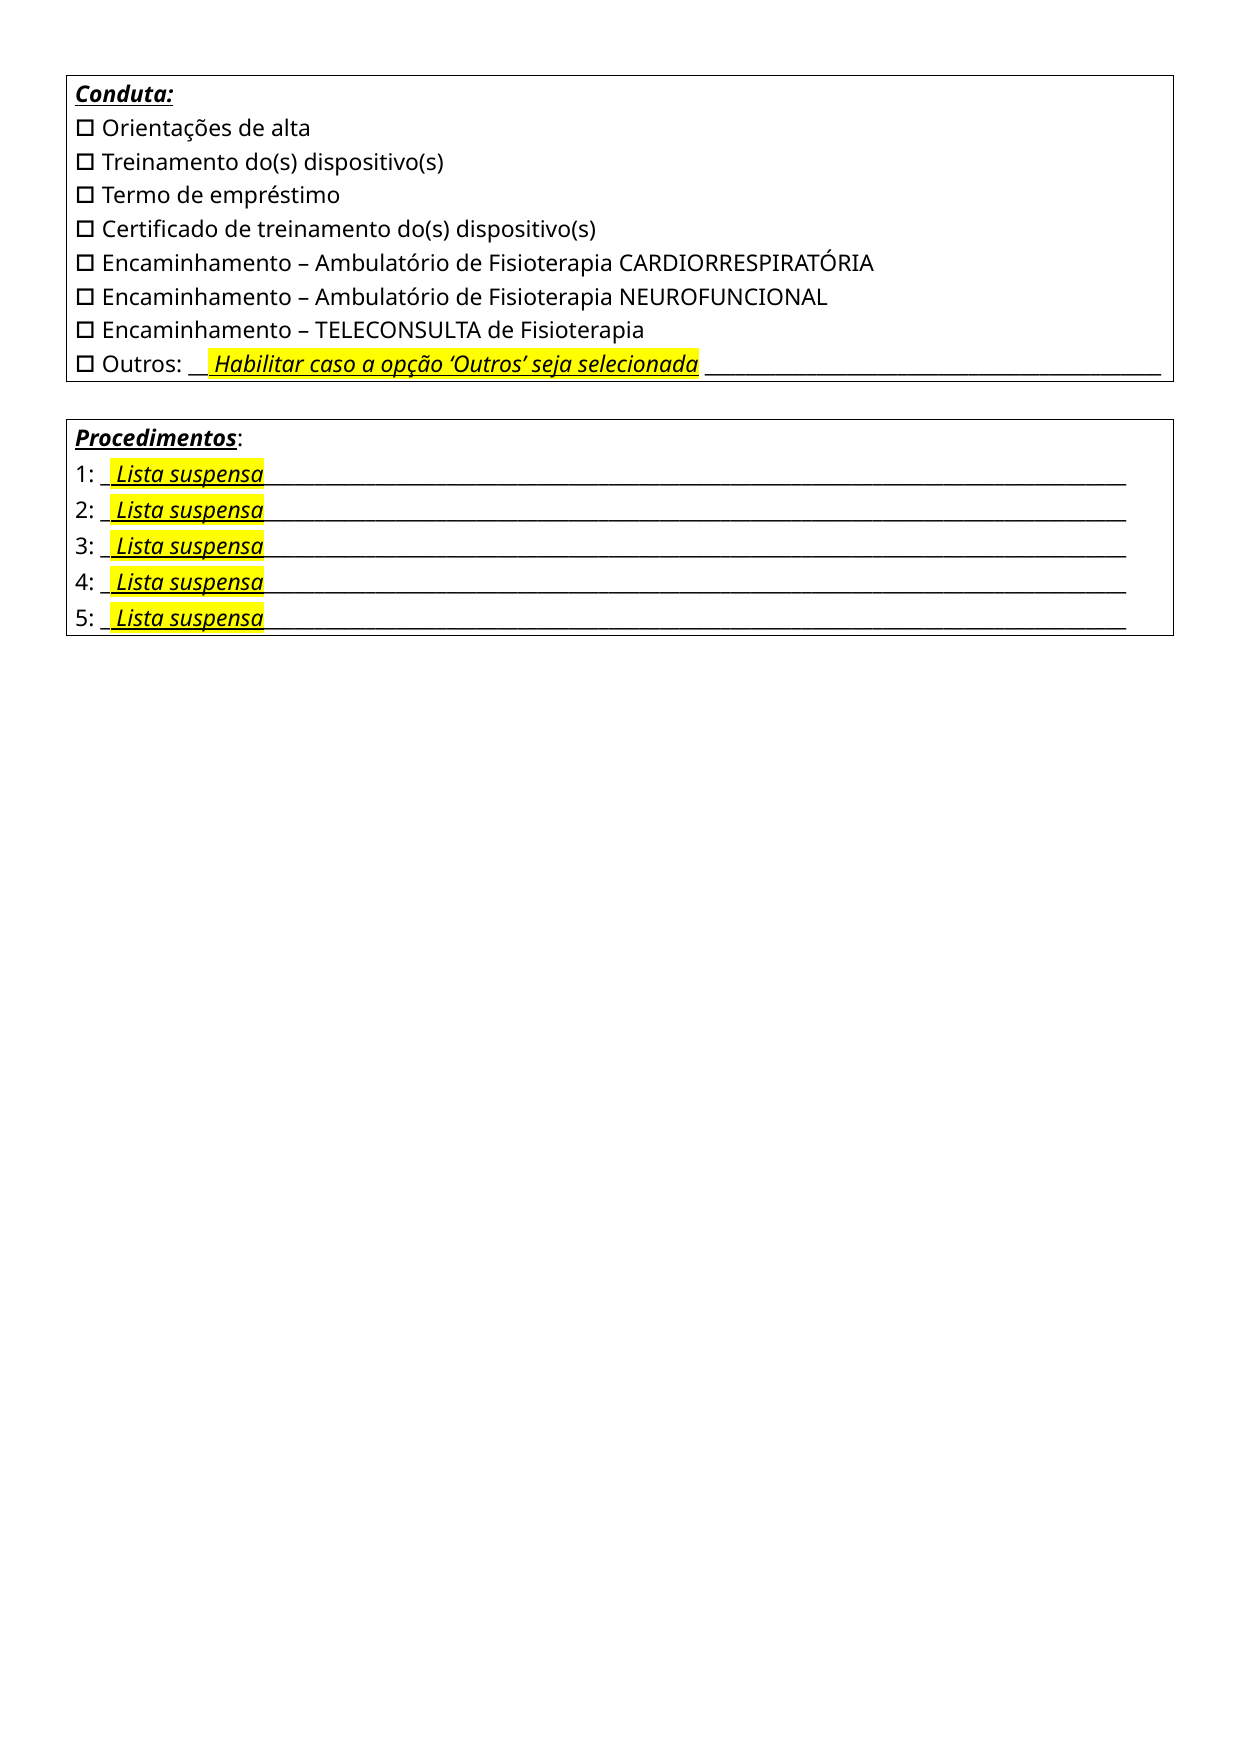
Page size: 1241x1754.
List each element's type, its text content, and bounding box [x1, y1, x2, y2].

text 5: _ Lista suspensa_____________________________________________________________________________________ [67, 598, 1173, 635]
text 3: _ Lista suspensa_____________________________________________________________________________________ [67, 527, 1173, 561]
text Treinamento do(s) dispositivo(s) [67, 142, 1173, 176]
text 1: _ Lista suspensa_____________________________________________________________________________________ [67, 455, 1173, 489]
text Certificado de treinamento do(s) dispositivo(s) [67, 210, 1173, 244]
text Encaminhamento – Ambulatório de Fisioterapia NEUROFUNCIONAL [67, 277, 1173, 311]
text Conduta: [67, 76, 1173, 109]
text Encaminhamento – TELECONSULTA de Fisioterapia [67, 311, 1173, 345]
text Procedimentos: [67, 420, 1173, 453]
text 2: _ Lista suspensa_____________________________________________________________________________________ [67, 491, 1173, 525]
text 4: _ Lista suspensa_____________________________________________________________________________________ [67, 562, 1173, 597]
text Encaminhamento – Ambulatório de Fisioterapia CARDIORRESPIRATÓRIA [67, 244, 1173, 277]
text Orientações de alta [67, 109, 1173, 142]
text Outros: __ Habilitar caso a opção ‘Outros’ seja selecionada _____________________________________________ [67, 345, 1173, 381]
text Termo de empréstimo [67, 176, 1173, 210]
